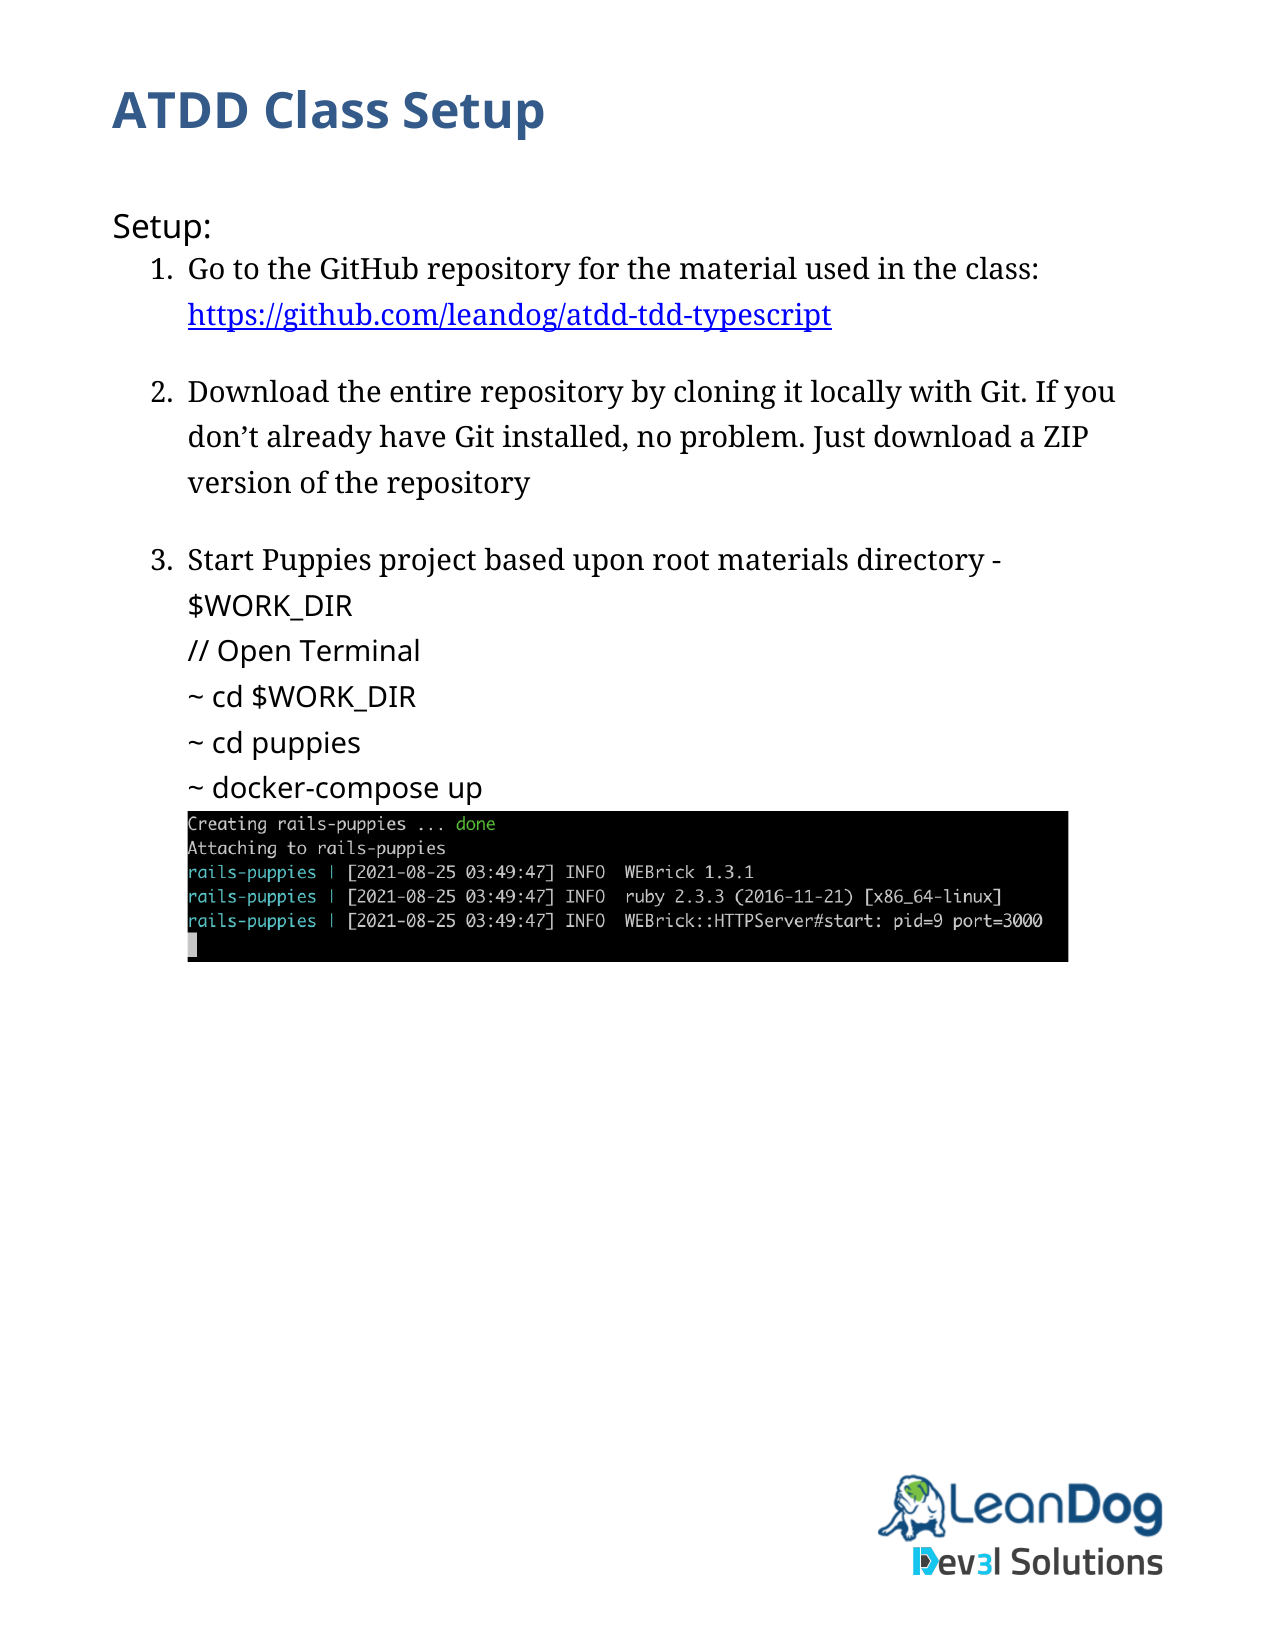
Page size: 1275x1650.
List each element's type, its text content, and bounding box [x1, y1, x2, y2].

list Download the entire repository by cloning it locally with Git. If you don’t already have Git installed, no problem. Just download a ZIP version of the repository [150, 371, 1162, 535]
text Setup: [112, 203, 1162, 248]
picture [187, 811, 1069, 962]
list Go to the GitHub repository for the material used in the class: https://github.com/leandog/atdd-tdd-typescript [150, 248, 1162, 367]
picture [877, 1474, 1163, 1575]
